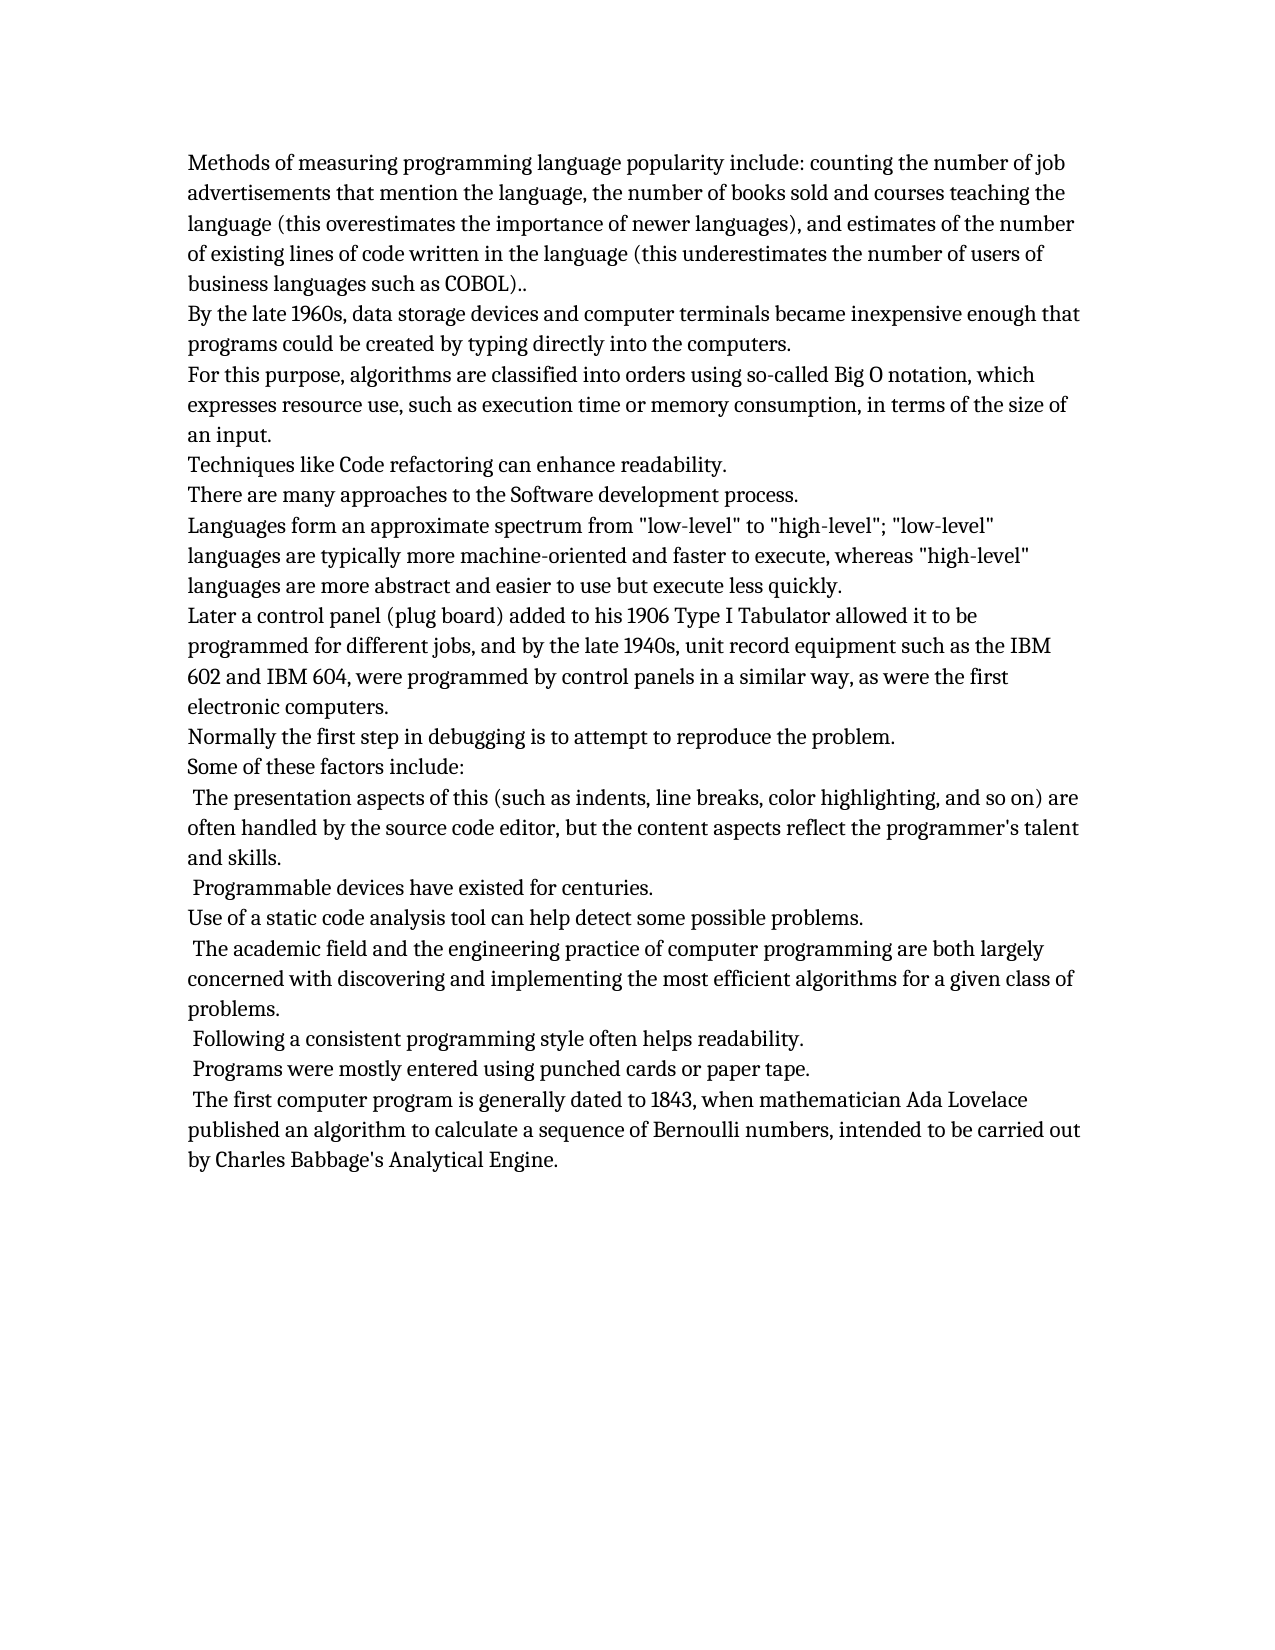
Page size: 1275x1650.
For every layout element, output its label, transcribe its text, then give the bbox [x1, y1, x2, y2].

text Methods of measuring programming language popularity include: counting the number of job advertisements that mention the language, the number of books sold and courses teaching the language (this overestimates the importance of newer languages), and estimates of the number of existing lines of code written in the language (this underestimates the number of users of business languages such as COBOL).. By the late 1960s, data storage devices and computer terminals became inexpensive enough that programs could be created by typing directly into the computers. For this purpose, algorithms are classified into orders using so-called Big O notation, which expresses resource use, such as execution time or memory consumption, in terms of the size of an input. Techniques like Code refactoring can enhance readability. There are many approaches to the Software development process. Languages form an approximate spectrum from "low-level" to "high-level"; "low-level" languages are typically more machine-oriented and faster to execute, whereas "high-level" languages are more abstract and easier to use but execute less quickly. Later a control panel (plug board) added to his 1906 Type I Tabulator allowed it to be programmed for different jobs, and by the late 1940s, unit record equipment such as the IBM 602 and IBM 604, were programmed by control panels in a similar way, as were the first electronic computers. Normally the first step in debugging is to attempt to reproduce the problem. Some of these factors include: The presentation aspects of this (such as indents, line breaks, color highlighting, and so on) are often handled by the source code editor, but the content aspects reflect the programmer's talent and skills. Programmable devices have existed for centuries. Use of a static code analysis tool can help detect some possible problems. The academic field and the engineering practice of computer programming are both largely concerned with discovering and implementing the most efficient algorithms for a given class of problems. Following a consistent programming style often helps readability. Programs were mostly entered using punched cards or paper tape. The first computer program is generally dated to 1843, when mathematician Ada Lovelace published an algorithm to calculate a sequence of Bernoulli numbers, intended to be carried out by Charles Babbage's Analytical Engine. [187, 150, 1087, 1173]
